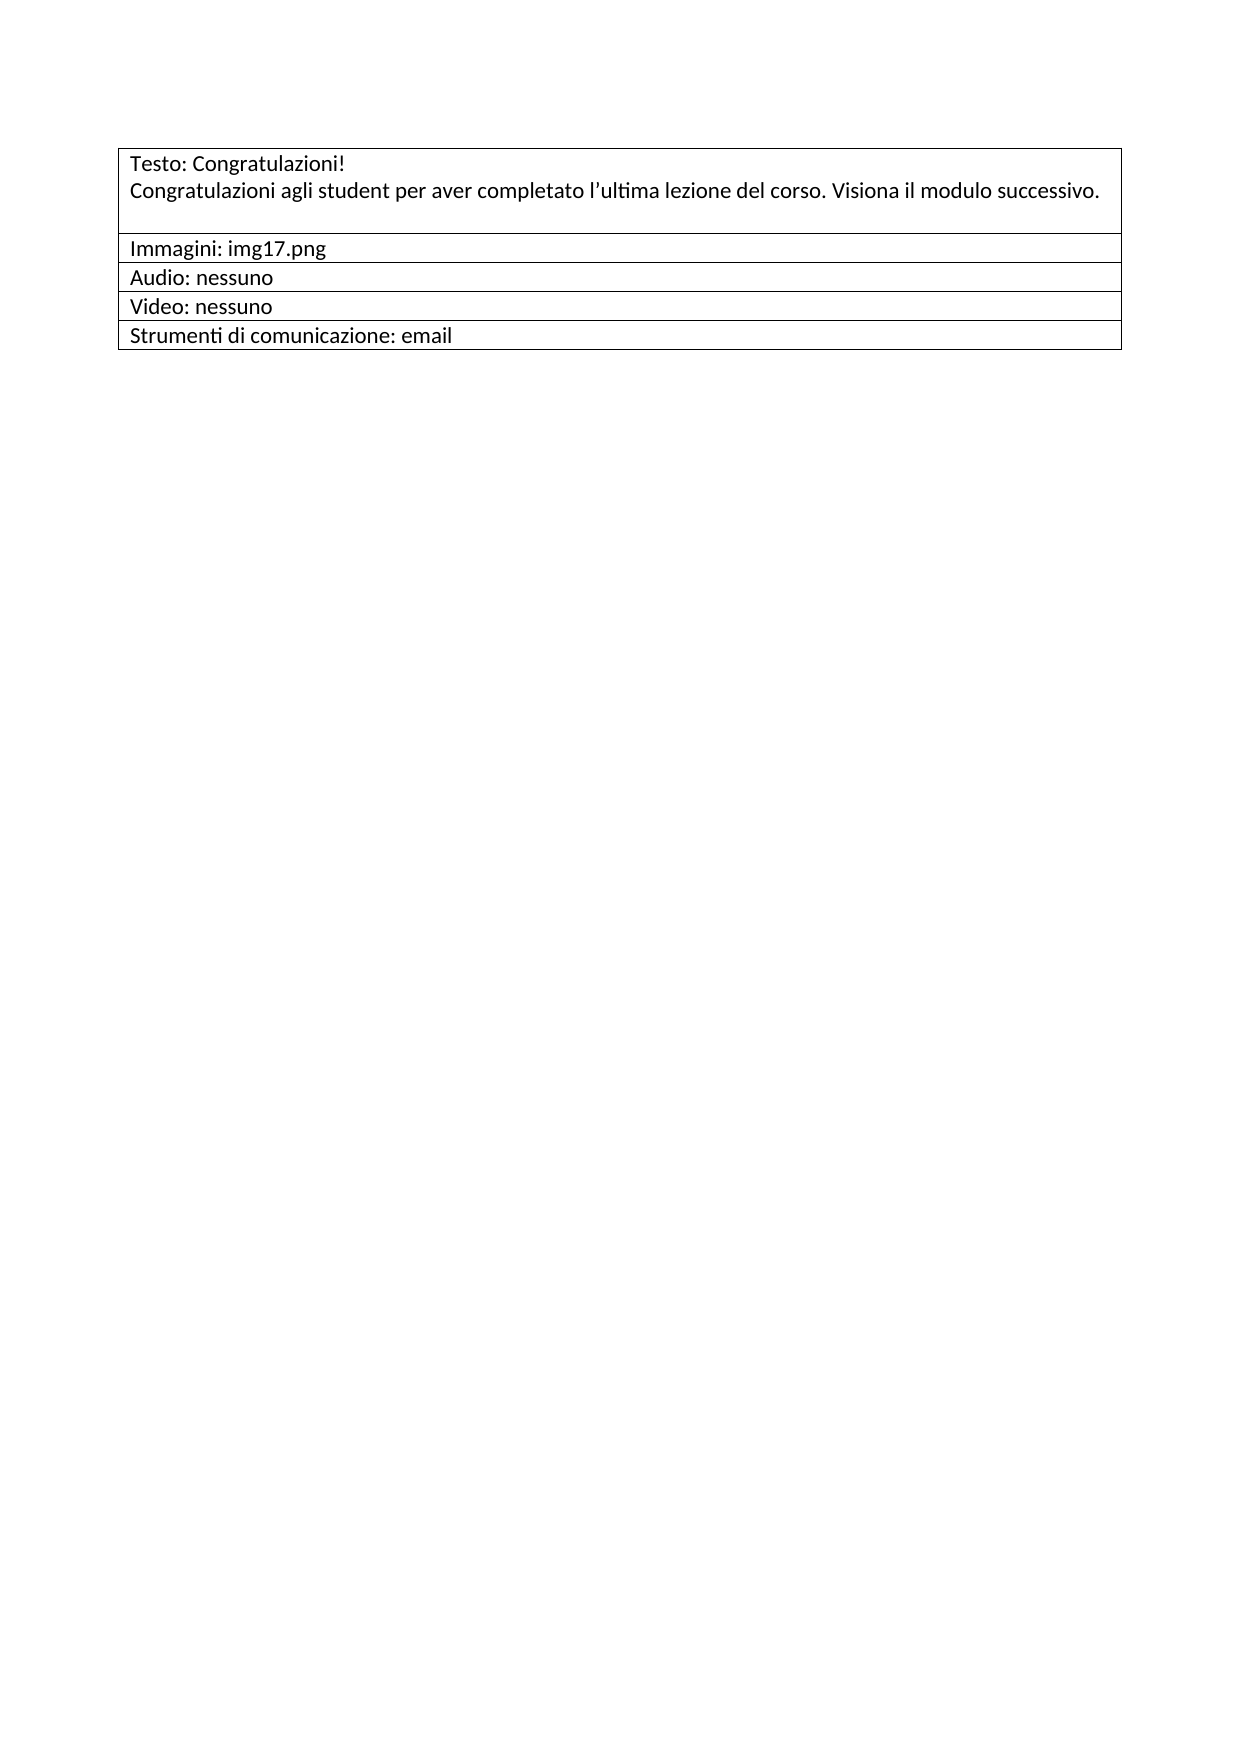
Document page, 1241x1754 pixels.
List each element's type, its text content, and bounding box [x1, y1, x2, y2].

table_cell Video: nessuno [119, 292, 1121, 320]
table_cell Audio: nessuno [119, 263, 1121, 291]
table_cell Strumenti di comunicazione: email [119, 321, 1121, 349]
table_cell Testo: Congratulazioni! Congratulazioni agli student per aver completato l’ultima lezione del corso. Visiona il modulo successivo. [119, 149, 1121, 233]
table_cell Immagini: img17.png [119, 234, 1121, 262]
